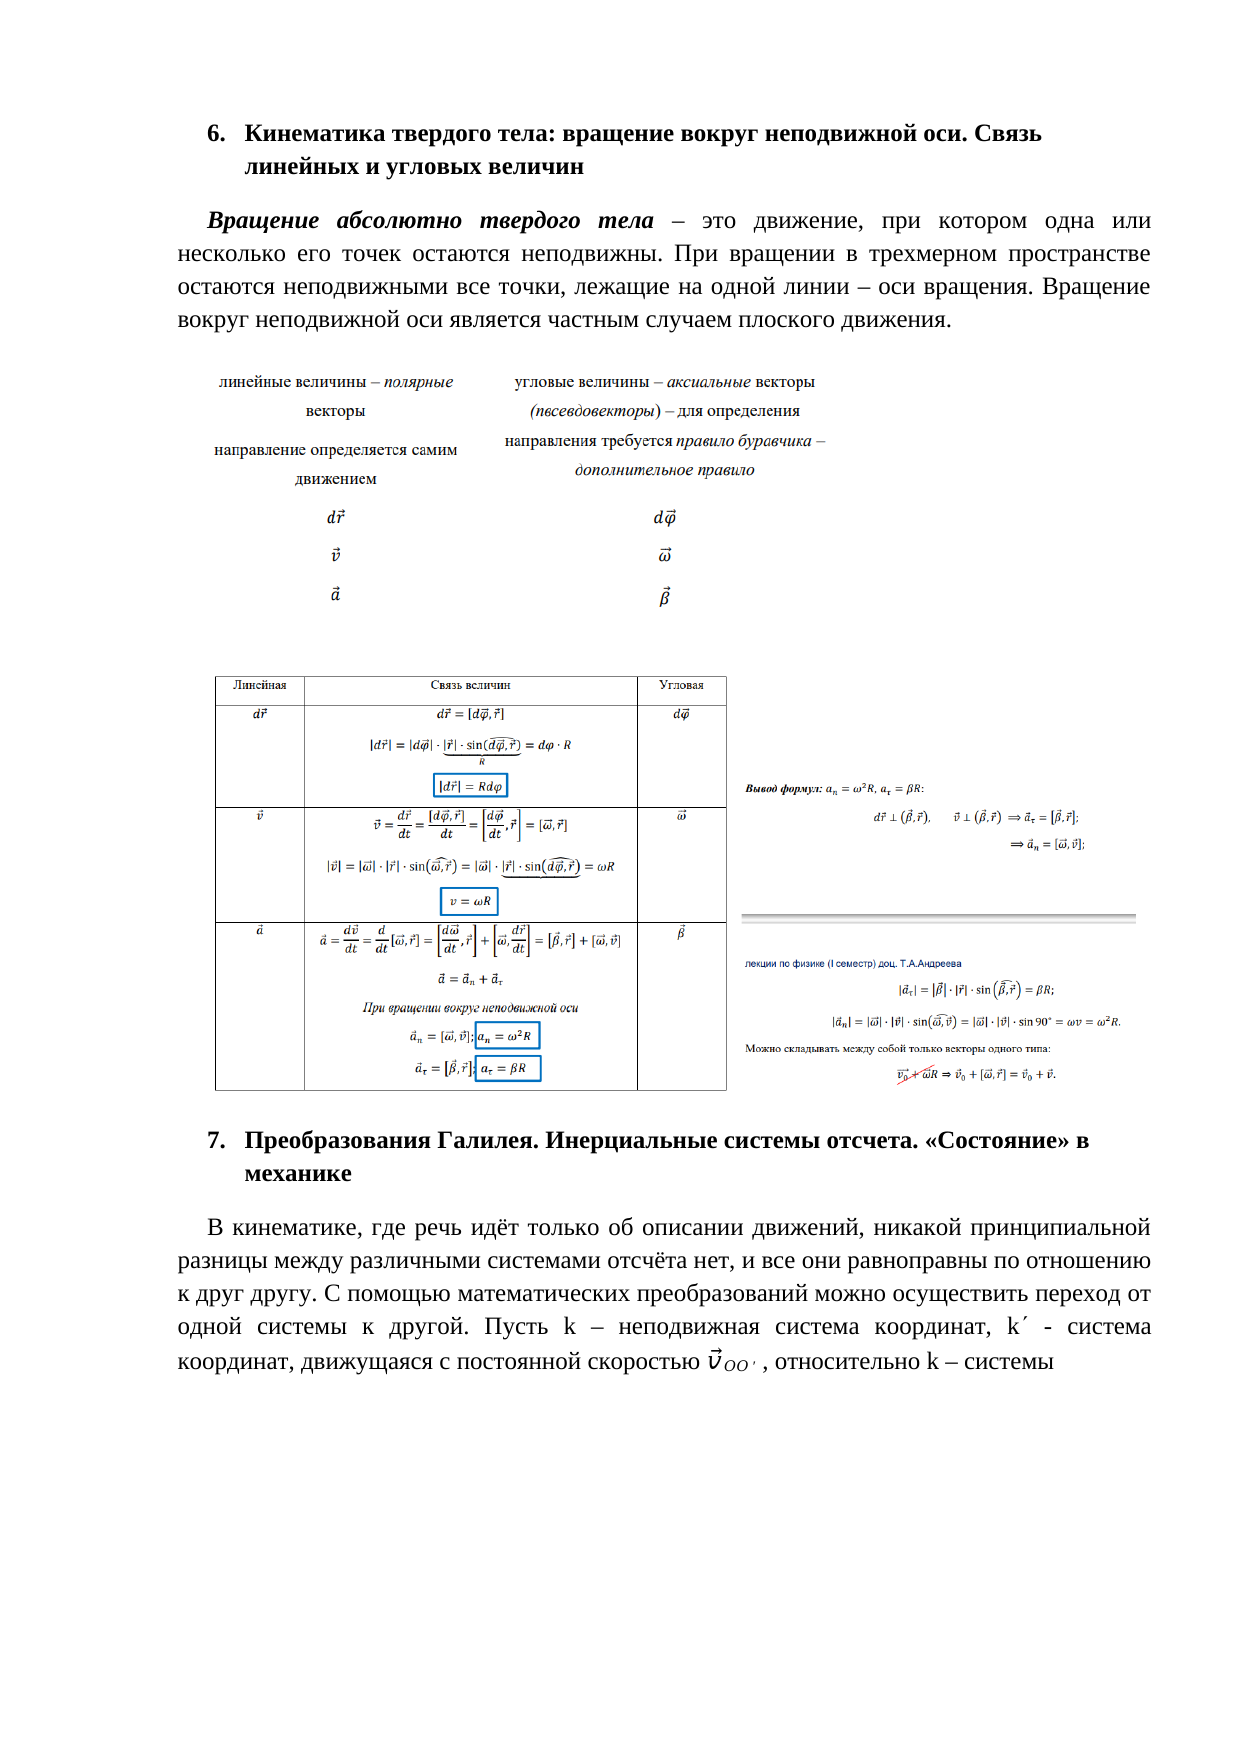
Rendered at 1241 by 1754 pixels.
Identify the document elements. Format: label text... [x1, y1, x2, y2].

picture [206, 357, 863, 642]
text В кинематике, где речь идёт только об описании движений, никакой принципиальной разницы между различными системами отсчёта нет, и все они равноправны по отношению к друг другу. С помощью математических преобразований можно осуществить переход от одной системы к другой. Пусть k – неподвижная система координат, k - система координат, движущаяся с постоянной скоростью 𝑣⃗𝑂𝑂 ′ , относительно k – системы [177, 1212, 1152, 1375]
list Преобразования Галилея. Инерциальные системы отсчета. «Состояние» в механике [207, 1125, 1152, 1187]
list Кинематика твердого тела: вращение вокруг неподвижной оси. Связь линейных и угловых величин [207, 118, 1152, 180]
text Вращение абсолютно твердого тела – это движение, при котором одна или несколько его точек остаются неподвижны. При вращении в трехмерном пространстве остаются неподвижными все точки, лежащие на одной линии – оси вращения. Вращение вокруг неподвижной оси является частным случаем плоского движения. [177, 205, 1152, 333]
picture [206, 666, 1136, 1101]
